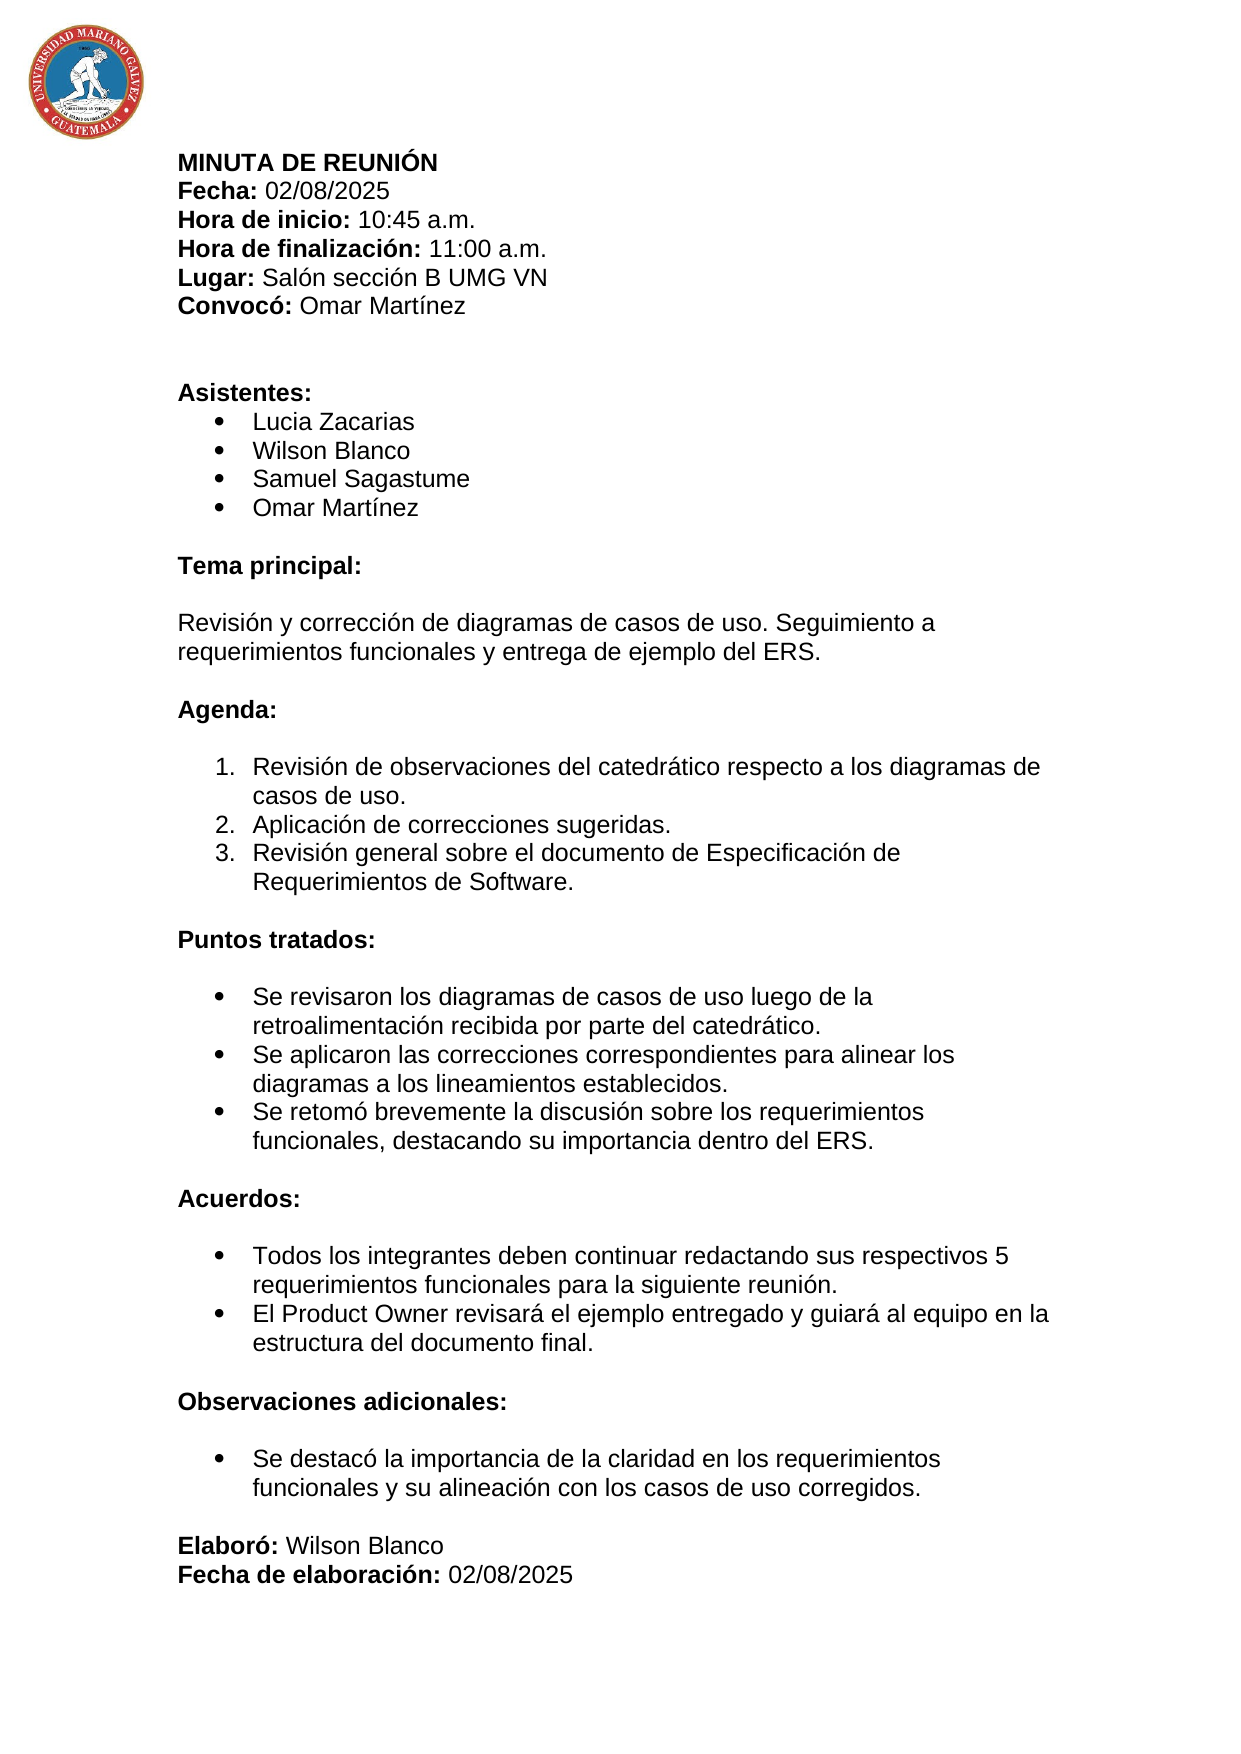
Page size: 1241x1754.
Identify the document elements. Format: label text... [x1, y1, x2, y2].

text Tema principal: [177, 551, 1063, 580]
picture [13, 18, 159, 147]
list Omar Martínez [215, 493, 1063, 522]
list Se retomó brevemente la discusión sobre los requerimientos funcionales, destacando su importancia dentro del ERS. [215, 1097, 1063, 1155]
list Samuel Sagastume [215, 464, 1063, 493]
list Revisión de observaciones del catedrático respecto a los diagramas de casos de uso. [215, 752, 1063, 810]
list Se revisaron los diagramas de casos de uso luego de la retroalimentación recibida por parte del catedrático. [215, 982, 1063, 1040]
text Puntos tratados: [177, 925, 1063, 953]
list Se aplicaron las correcciones correspondientes para alinear los diagramas a los lineamientos establecidos. [215, 1040, 1063, 1097]
list Wilson Blanco [215, 436, 1063, 464]
list Se destacó la importancia de la claridad en los requerimientos funcionales y su alineación con los casos de uso corregidos. [215, 1444, 1063, 1502]
list Todos los integrantes deben continuar redactando sus respectivos 5 requerimientos funcionales para la siguiente reunión. [215, 1241, 1063, 1299]
text Agenda: [177, 695, 1063, 723]
list Aplicación de correcciones sugeridas. [215, 810, 1063, 838]
list El Product Owner revisará el ejemplo entregado y guiará al equipo en la estructura del documento final. [215, 1299, 1063, 1387]
text MINUTA DE REUNIÓN Fecha: 02/08/2025 Hora de inicio: 10:45 a.m. Hora de finalización: 11:00 a.m. Lugar: Salón sección B UMG VN Convocó: Omar Martínez [177, 148, 1063, 320]
text Revisión y corrección de diagramas de casos de uso. Seguimiento a requerimientos funcionales y entrega de ejemplo del ERS. [177, 580, 1063, 666]
list Lucia Zacarias [215, 407, 1063, 436]
text Observaciones adicionales: [177, 1387, 1063, 1416]
text Asistentes: [177, 378, 1063, 407]
list Revisión general sobre el documento de Especificación de Requerimientos de Software. [215, 838, 1063, 896]
text Elaboró: Wilson Blanco Fecha de elaboración: 02/08/2025 [177, 1531, 1063, 1588]
text Acuerdos: [177, 1184, 1063, 1212]
